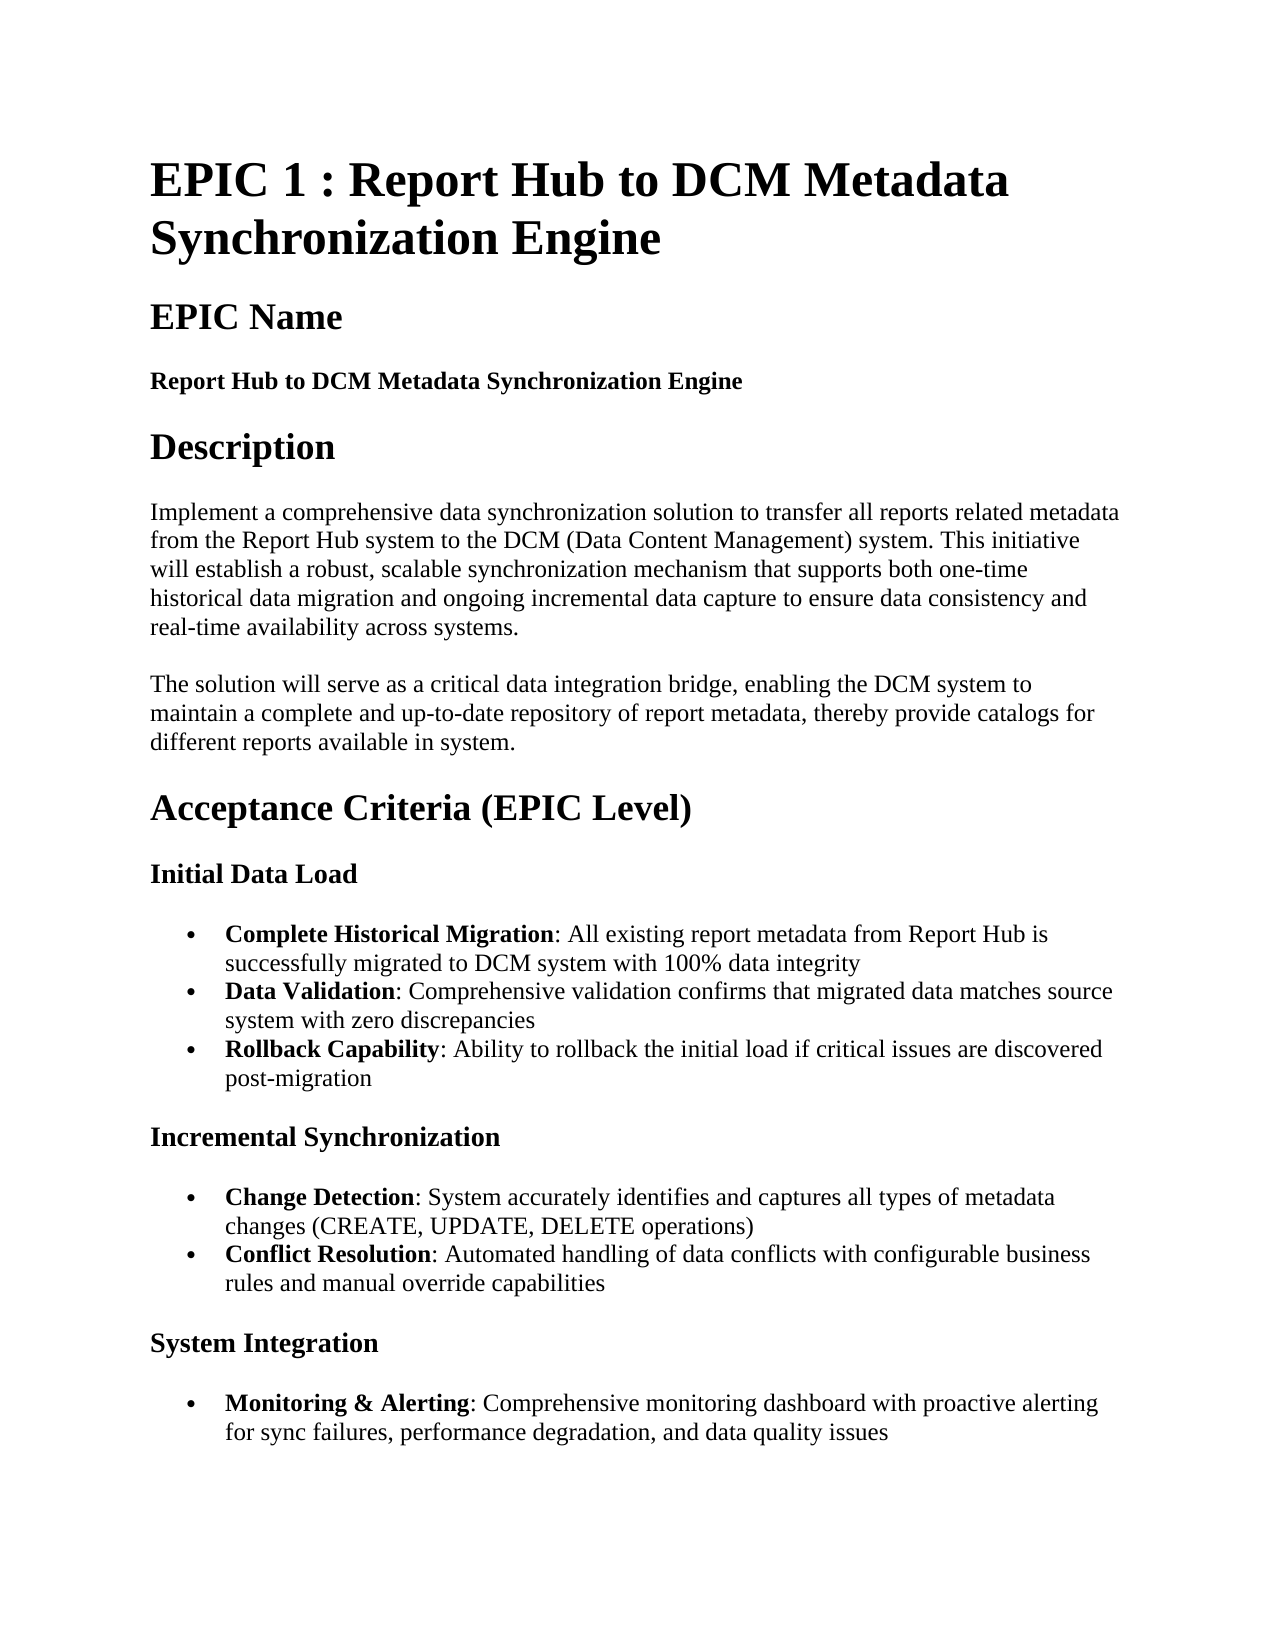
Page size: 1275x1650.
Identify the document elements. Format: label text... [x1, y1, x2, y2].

list Complete Historical Migration: All existing report metadata from Report Hub is successfully migrated to DCM system with 100% data integrity [187, 919, 1125, 976]
list Data Validation: Comprehensive validation confirms that migrated data matches source system with zero discrepancies [187, 976, 1125, 1034]
text Description [150, 424, 1125, 467]
text System Integration [150, 1326, 1125, 1359]
text Initial Data Load [150, 857, 1125, 890]
text EPIC Name [150, 294, 1125, 337]
text Implement a comprehensive data synchronization solution to transfer all reports related metadata from the Report Hub system to the DCM (Data Content Management) system. This initiative will establish a robust, scalable synchronization mechanism that supports both one-time historical data migration and ongoing incremental data capture to ensure data consistency and real-time availability across systems. [150, 497, 1125, 640]
text The solution will serve as a critical data integration bridge, enabling the DCM system to maintain a complete and up-to-date repository of report metadata, thereby provide catalogs for different reports available in system. [150, 669, 1125, 756]
text Report Hub to DCM Metadata Synchronization Engine [150, 366, 1125, 395]
text Incremental Synchronization [150, 1121, 1125, 1153]
list Monitoring & Alerting: Comprehensive monitoring dashboard with proactive alerting for sync failures, performance degradation, and data quality issues [187, 1388, 1125, 1445]
list Rollback Capability: Ability to rollback the initial load if critical issues are discovered post-migration [187, 1034, 1125, 1091]
text Acceptance Criteria (EPIC Level) [150, 785, 1125, 828]
text EPIC 1 : Report Hub to DCM Metadata Synchronization Engine [150, 150, 1125, 265]
list Conflict Resolution: Automated handling of data conflicts with configurable business rules and manual override capabilities [187, 1239, 1125, 1297]
list Change Detection: System accurately identifies and captures all types of metadata changes (CREATE, UPDATE, DELETE operations) [187, 1182, 1125, 1239]
